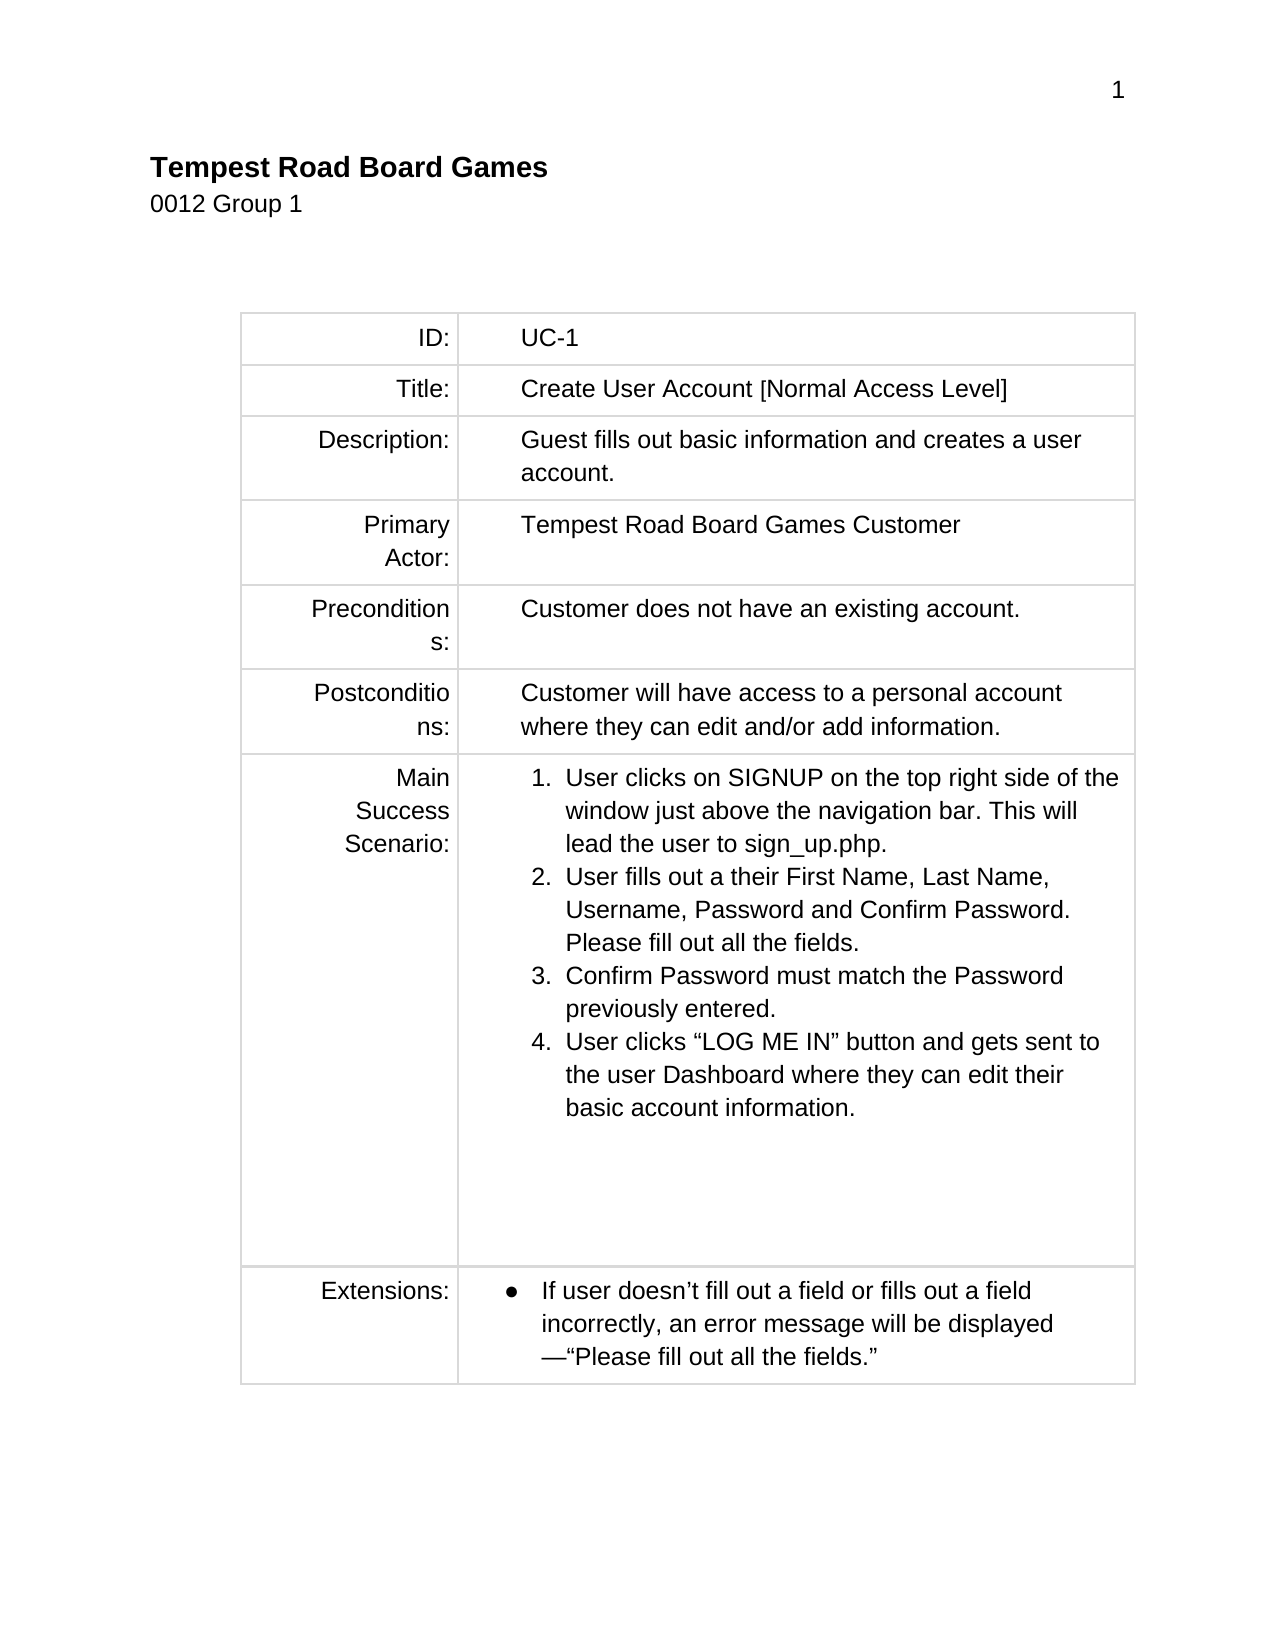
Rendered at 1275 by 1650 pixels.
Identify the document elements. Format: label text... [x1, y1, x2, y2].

table_cell Tempest Road Board Games Customer [459, 501, 1134, 584]
table_cell Description: [242, 417, 457, 499]
text Tempest Road Board Games [150, 150, 1125, 183]
table_cell Title: [242, 366, 457, 415]
table_header UC-1 [459, 314, 1134, 363]
table_cell Guest fills out basic information and creates a user account. [459, 417, 1134, 499]
table_cell Primary Actor: [242, 501, 457, 584]
table_header ID: [242, 314, 457, 363]
table_cell Customer does not have an existing account. [459, 586, 1134, 668]
table_cell Create User Account [Normal Access Level] [459, 366, 1134, 415]
table_cell Customer will have access to a personal account where they can edit and/or add information. [459, 670, 1134, 752]
table_cell Preconditions: [242, 586, 457, 668]
table_cell Main Success Scenario: [242, 755, 457, 1265]
table_cell Extensions: [242, 1268, 457, 1383]
table_cell User clicks on SIGNUP on the top right side of the window just above the navigation bar. This will lead the user to sign_up.php. User fills out a their First Name, Last Name, Username, Password and Confirm Password. Please fill out all the fields. Confirm Password must match the Password previously entered. User clicks “LOG ME IN” button and gets sent to the user Dashboard where they can edit their basic account information. [459, 755, 1134, 1265]
table_cell If user doesn’t fill out a field or fills out a field incorrectly, an error message will be displayed—“Please fill out all the fields.” [459, 1268, 1134, 1383]
table_cell Postconditions: [242, 670, 457, 752]
text 0012 Group 1 [150, 188, 1125, 217]
